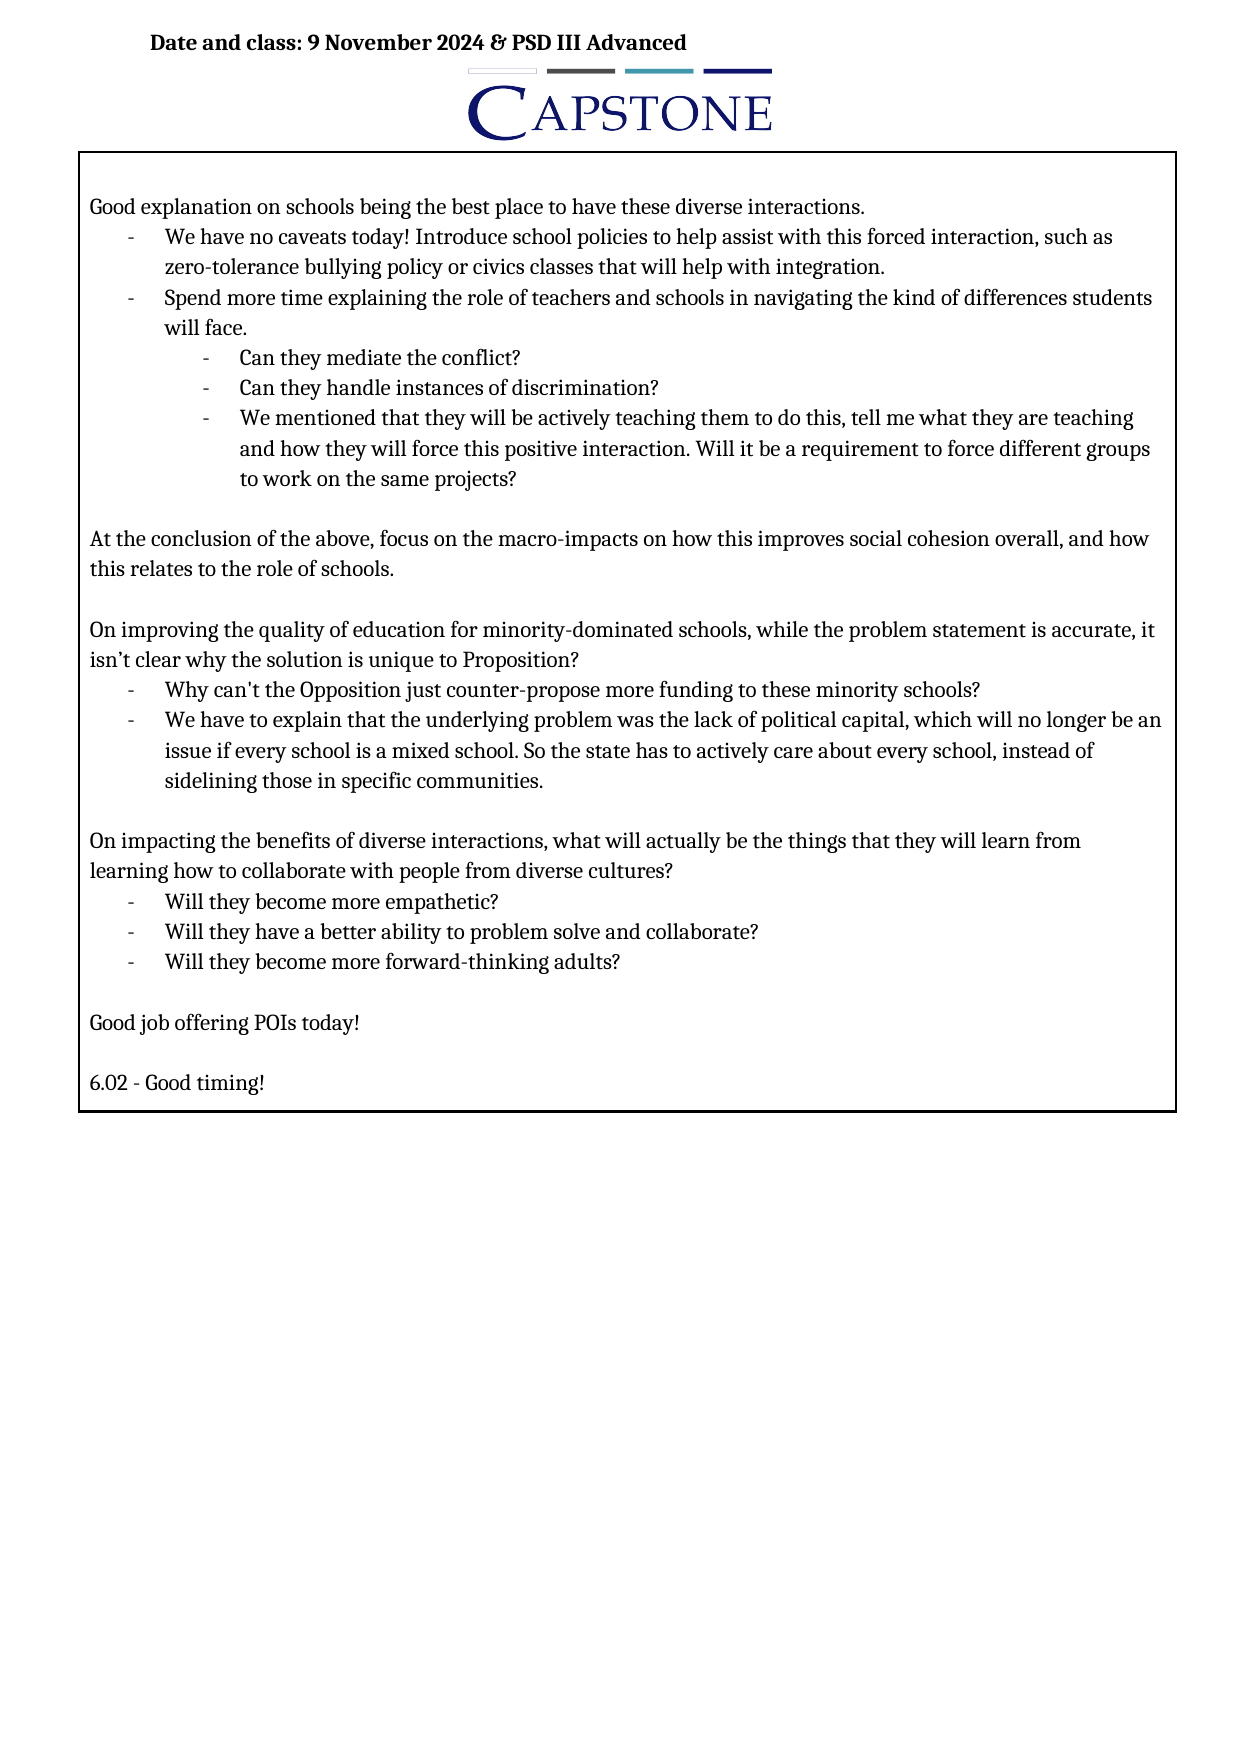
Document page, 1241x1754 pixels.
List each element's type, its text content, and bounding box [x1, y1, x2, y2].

picture [460, 60, 781, 147]
